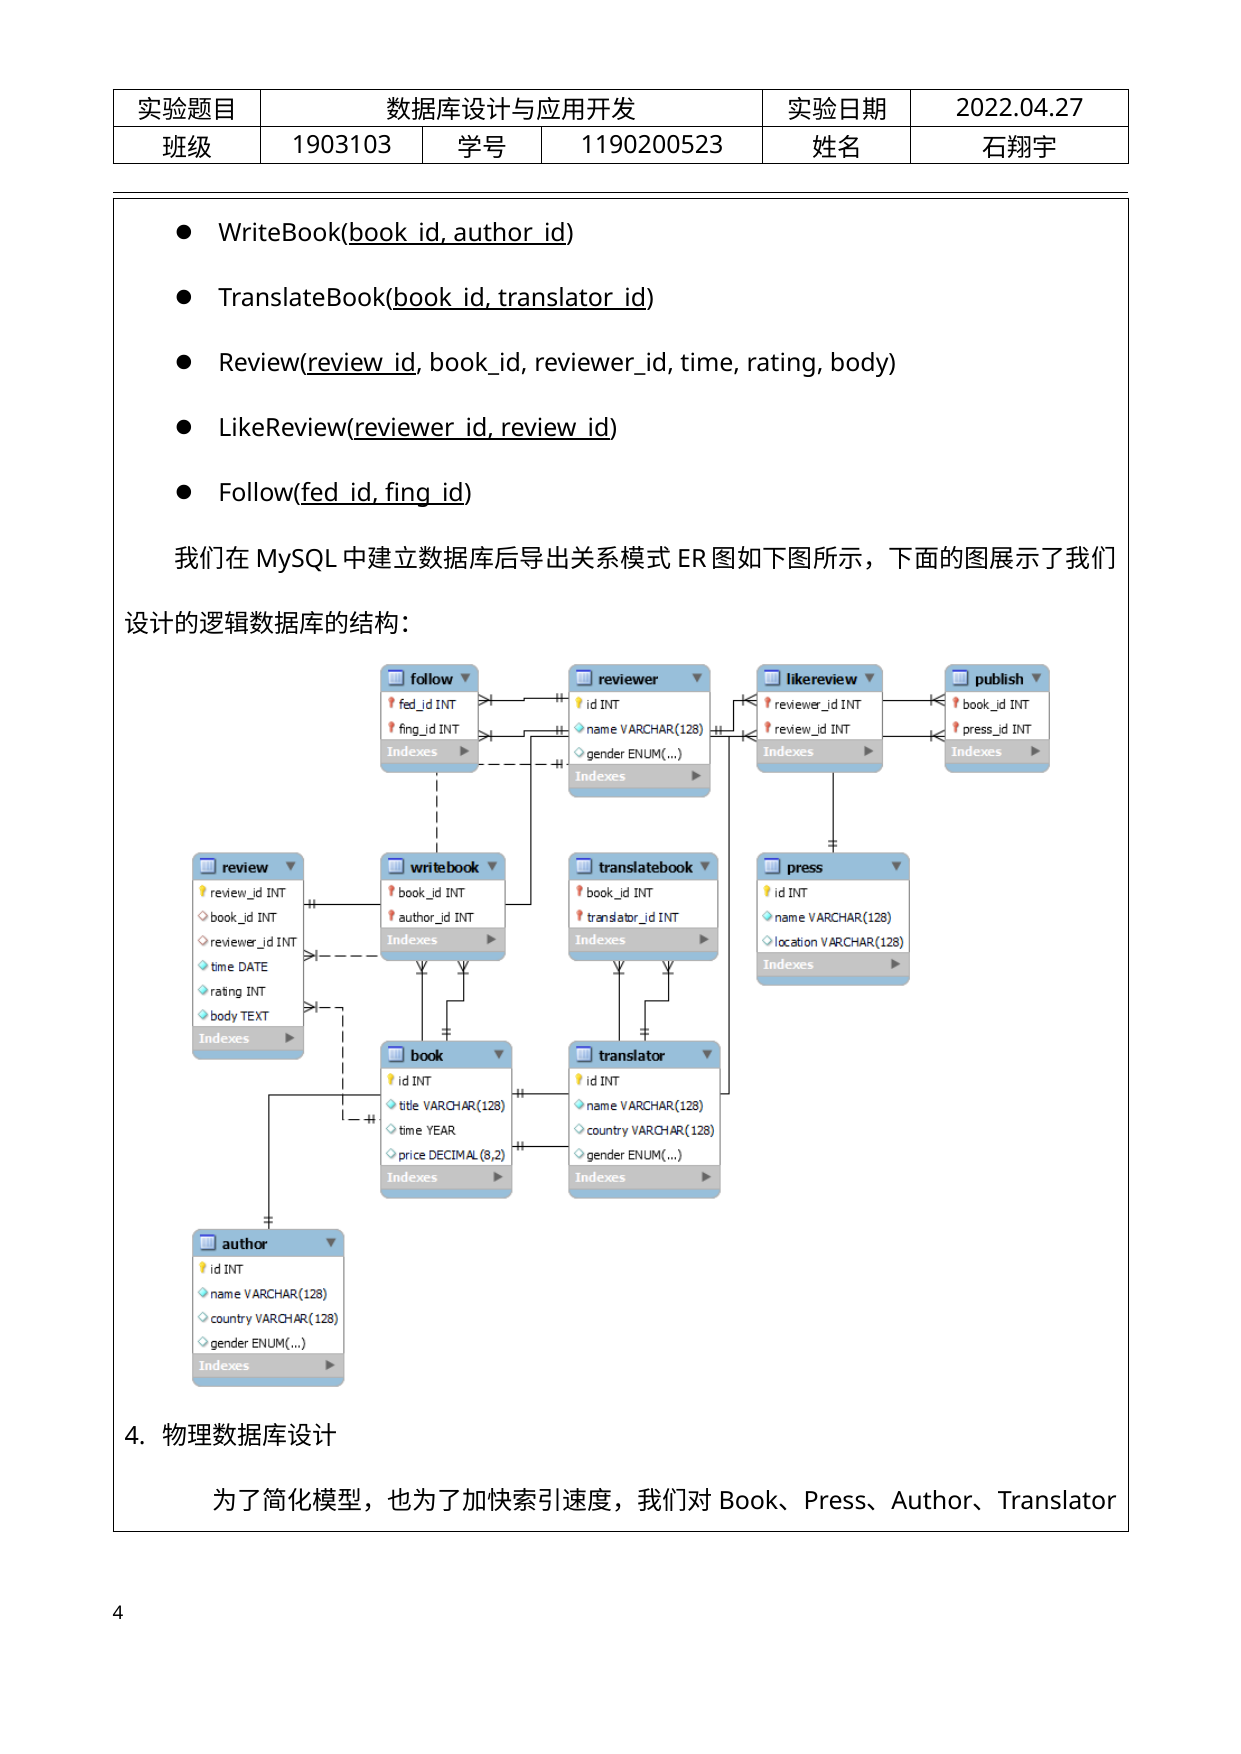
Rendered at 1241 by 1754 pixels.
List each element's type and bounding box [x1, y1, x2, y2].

picture [181, 653, 1060, 1397]
table_header [114, 199, 1128, 1531]
